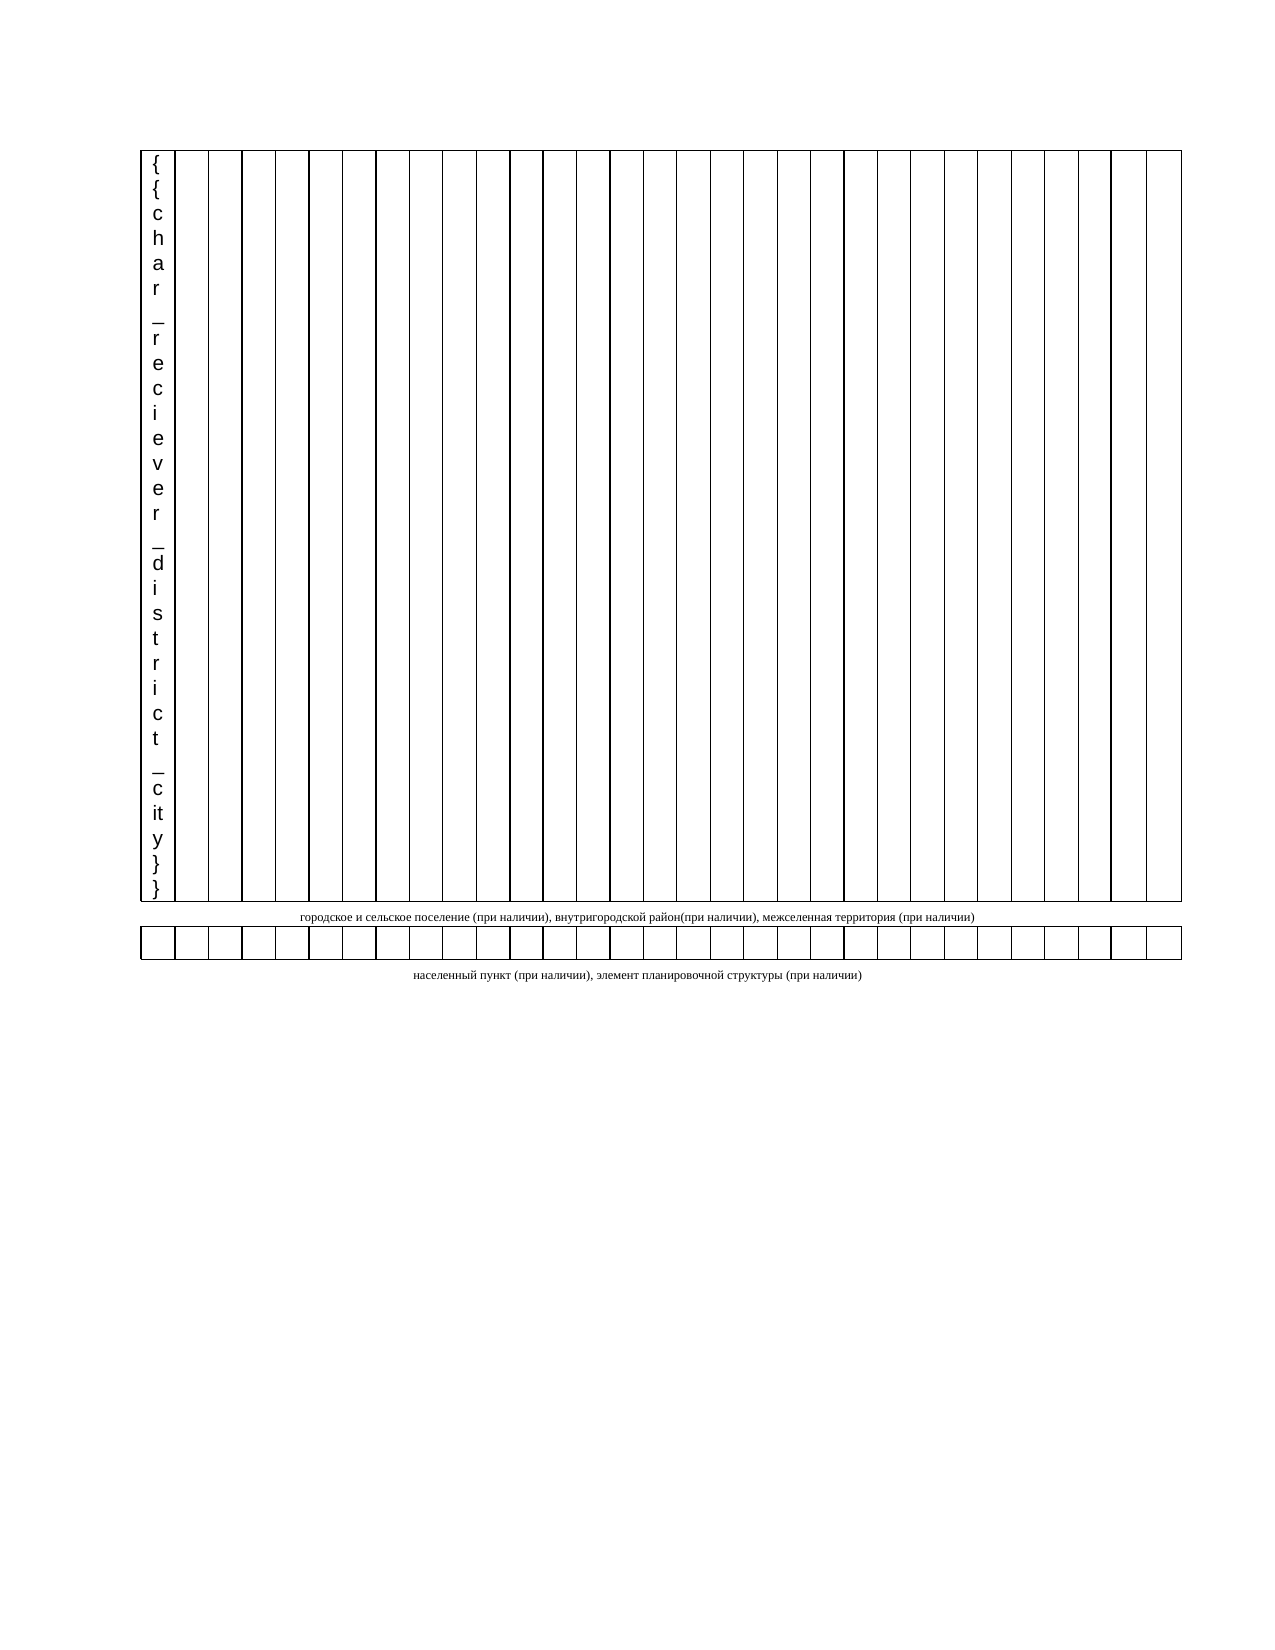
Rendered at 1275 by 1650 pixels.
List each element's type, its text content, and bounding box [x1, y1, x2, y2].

table_header [644, 151, 676, 901]
table_header [377, 151, 409, 901]
table_header [677, 151, 710, 901]
table_header [276, 927, 308, 958]
table_header [1012, 151, 1044, 901]
table_header [611, 151, 643, 901]
table_header [878, 927, 910, 958]
table_header [443, 927, 476, 958]
table_header [811, 151, 843, 901]
table_header [209, 927, 241, 958]
table_header [1112, 151, 1146, 901]
table_header [644, 927, 676, 958]
table_header [1112, 927, 1146, 958]
table_header [343, 151, 375, 901]
table_header [243, 927, 275, 958]
table_header [477, 151, 509, 901]
table_header [544, 151, 576, 901]
table_header [677, 927, 710, 958]
table_header [711, 151, 743, 901]
table_header {{char_reciever_district_city}} [142, 151, 174, 901]
table_header [711, 927, 743, 958]
table_header [845, 927, 877, 958]
table_header [477, 927, 509, 958]
table_header [1045, 927, 1078, 958]
table_header [142, 927, 174, 958]
table_header [978, 151, 1011, 901]
table_header [744, 151, 777, 901]
table_header [1079, 927, 1110, 958]
table_header [1045, 151, 1078, 901]
table_header [845, 151, 877, 901]
table_header [343, 927, 375, 958]
table_header [176, 927, 208, 958]
table_header [945, 151, 977, 901]
table_header [443, 151, 476, 901]
table_header [1079, 151, 1110, 901]
table_header [611, 927, 643, 958]
table_header [744, 927, 777, 958]
table_header [778, 927, 810, 958]
table_header [377, 927, 409, 958]
table_header [911, 151, 944, 901]
table_header [410, 927, 442, 958]
table_header [243, 151, 275, 901]
table_header [577, 151, 609, 901]
table_header [778, 151, 810, 901]
table_header [511, 927, 542, 958]
table_header [544, 927, 576, 958]
table_header [310, 927, 342, 958]
table_header [878, 151, 910, 901]
table_header [1012, 927, 1044, 958]
table_header [410, 151, 442, 901]
table_header [209, 151, 241, 901]
table_header [276, 151, 308, 901]
text городское и сельское поселение (при наличии), внутригородской район(при наличии), межселенная территория (при наличии) [150, 902, 1125, 926]
table_header [1147, 927, 1181, 958]
text населенный пункт (при наличии), элемент планировочной структуры (при наличии) [150, 960, 1125, 984]
table_header [811, 927, 843, 958]
table_header [978, 927, 1011, 958]
table_header [911, 927, 944, 958]
table_header [310, 151, 342, 901]
table_header [577, 927, 609, 958]
table_header [945, 927, 977, 958]
table_header [176, 151, 208, 901]
table_header [511, 151, 542, 901]
table_header [1147, 151, 1181, 901]
